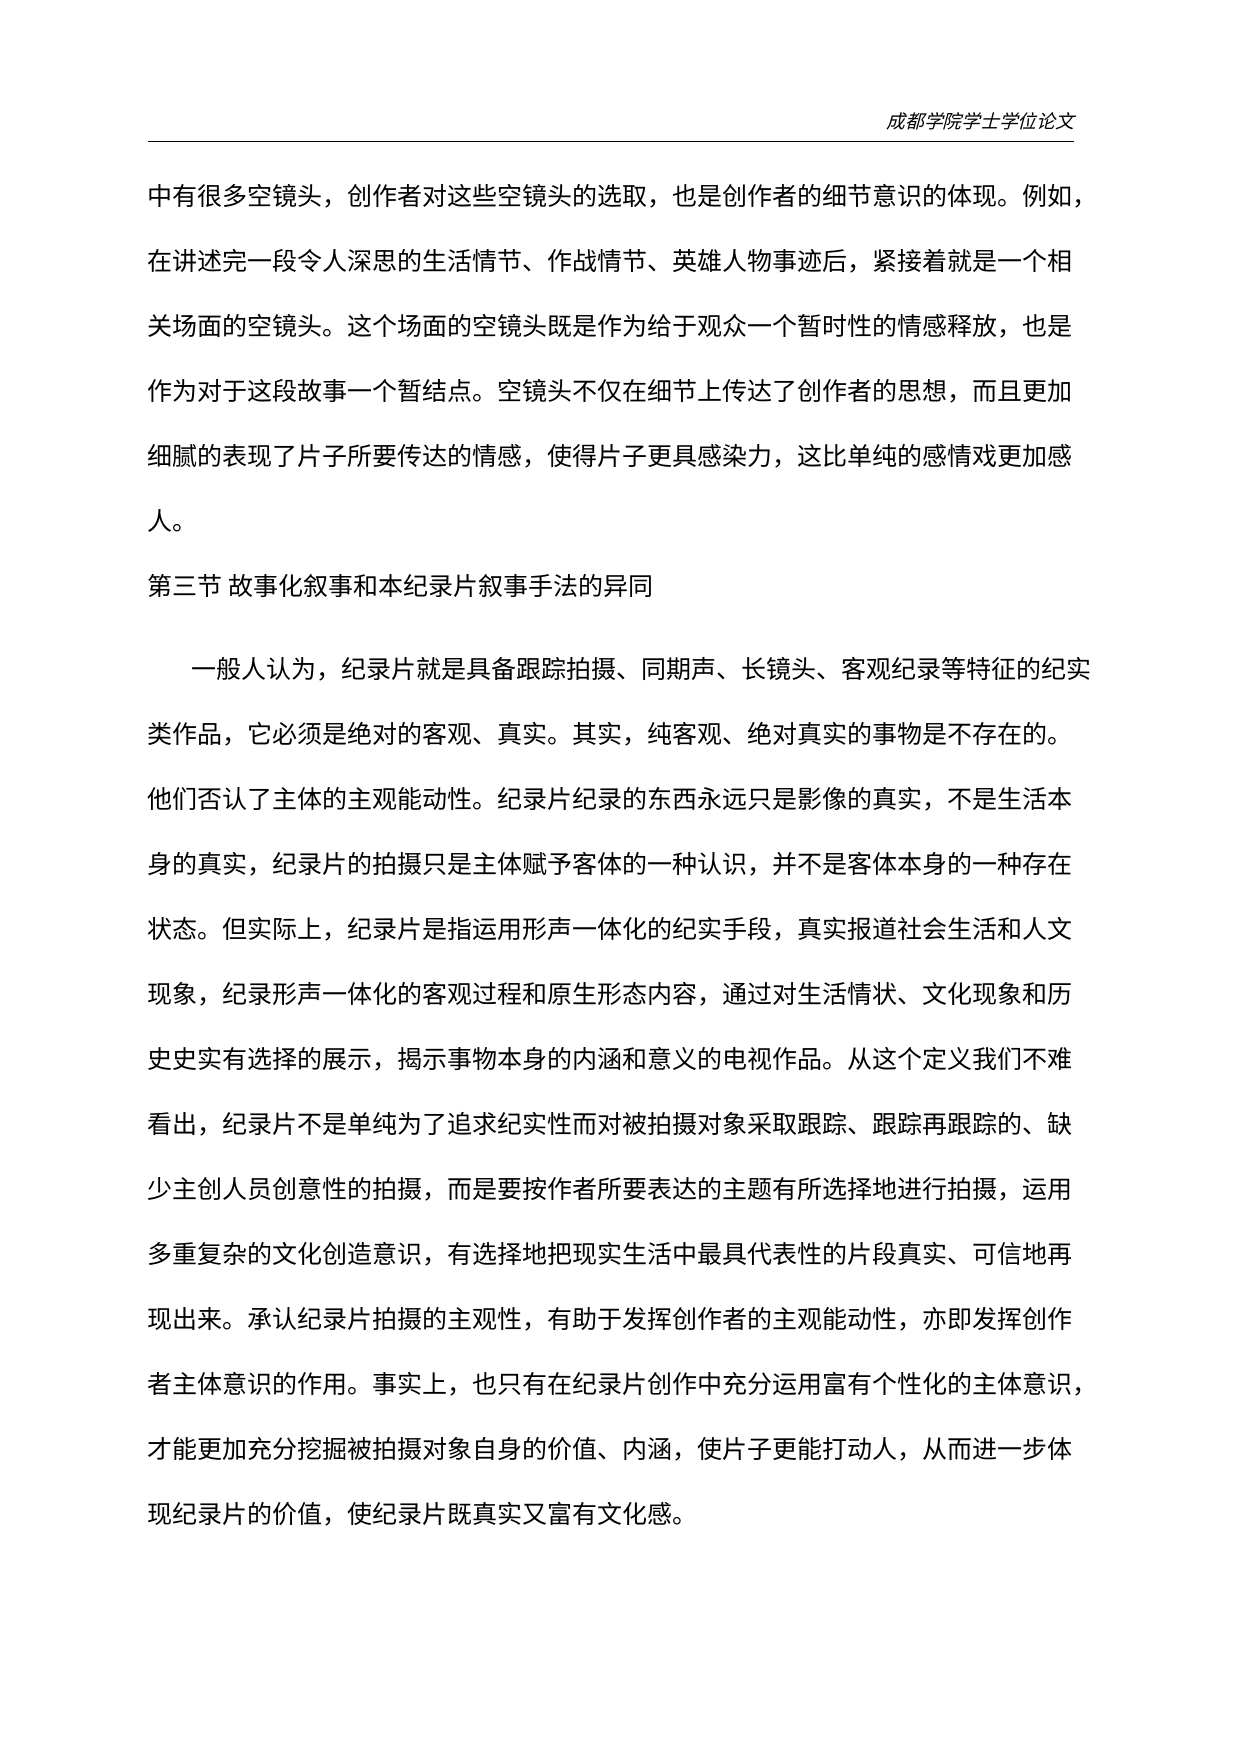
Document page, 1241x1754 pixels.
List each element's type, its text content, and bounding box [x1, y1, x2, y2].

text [148, 162, 1092, 552]
text 一般人认为，纪录片就是具备跟踪拍摄、同期声、长镜头、客观纪录等特征的纪实类作品，它必须是绝对的客观、真实。其实，纯客观、绝对真实的事物是不存在的。他们否认了主体的主观能动性。纪录片纪录的东西永远只是影像的真实，不是生活本身的真实，纪录片的拍摄只是主体赋予客体的一种认识，并不是客体本身的一种存在状态。但实际上，纪录片是指运用形声一体化的纪实手段，真实报道社会生活和人文现象，纪录形声一体化的客观过程和原生形态内容，通过对生活情状、文化现象和历史史实有选择的展示，揭示事物本身的内涵和意义的电视作品。从这个定义我们不难看出，纪录片不是单纯为了追求纪实性而对被拍摄对象采取跟踪、跟踪再跟踪的、缺少主创人员创意性的拍摄，而是要按作者所要表达的主题有所选择地进行拍摄，运用多重复杂的文化创造意识，有选择地把现实生活中最具代表性的片段真实、可信地再现出来。承认纪录片拍摄的主观性，有助于发挥创作者的主观能动性，亦即发挥创作者主体意识的作用。事实上，也只有在纪录片创作中充分运用富有个性化的主体意识，才能更加充分挖掘被拍摄对象自身的价值、内涵，使片子更能打动人，从而进一步体现纪录片的价值，使纪录片既真实又富有文化感。 [148, 635, 1092, 1545]
subtitle 第三节 故事化叙事和本纪录片叙事手法的异同 [148, 552, 1092, 617]
